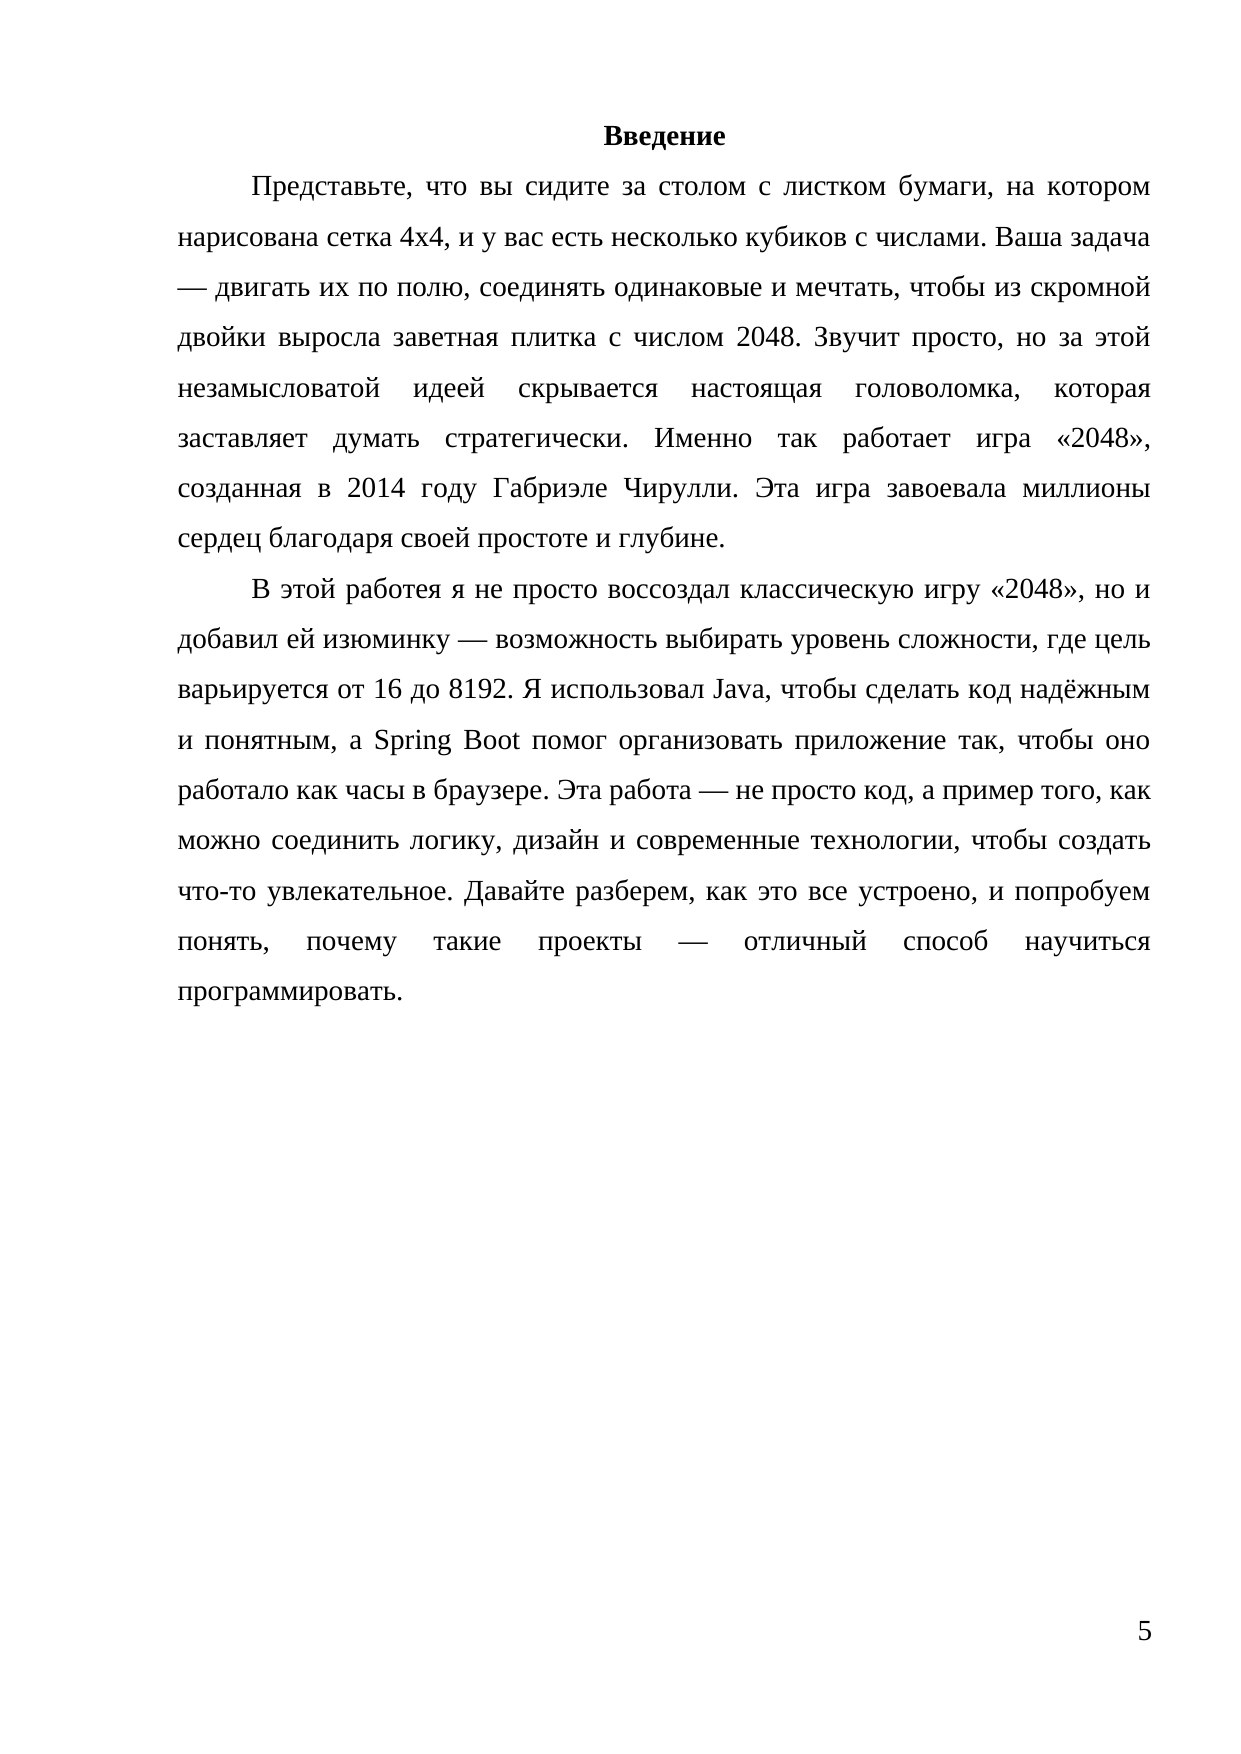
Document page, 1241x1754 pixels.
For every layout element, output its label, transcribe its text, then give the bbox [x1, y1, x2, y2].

text Представьте, что вы сидите за столом с листком бумаги, на котором нарисована сетка 4x4, и у вас есть несколько кубиков с числами. Ваша задача — двигать их по полю, соединять одинаковые и мечтать, чтобы из скромной двойки выросла заветная плитка с числом 2048. Звучит просто, но за этой незамысловатой идеей скрывается настоящая головоломка, которая заставляет думать стратегически. Именно так работает игра «2048», созданная в 2014 году Габриэле Чирулли. Эта игра завоевала миллионы сердец благодаря своей простоте и глубине. [177, 168, 1152, 554]
text В этой работея я не просто воссоздал классическую игру «2048», но и добавил ей изюминку — возможность выбирать уровень сложности, где цель варьируется от 16 до 8192. Я использовал Java, чтобы сделать код надёжным и понятным, а Spring Boot помог организовать приложение так, чтобы оно работало как часы в браузере. Эта работа — не просто код, а пример того, как можно соединить логику, дизайн и современные технологии, чтобы создать что-то увлекательное. Давайте разберем, как это все устроено, и попробуем понять, почему такие проекты — отличный способ научиться программировать. [177, 571, 1152, 1007]
subtitle Введение [177, 118, 1152, 152]
